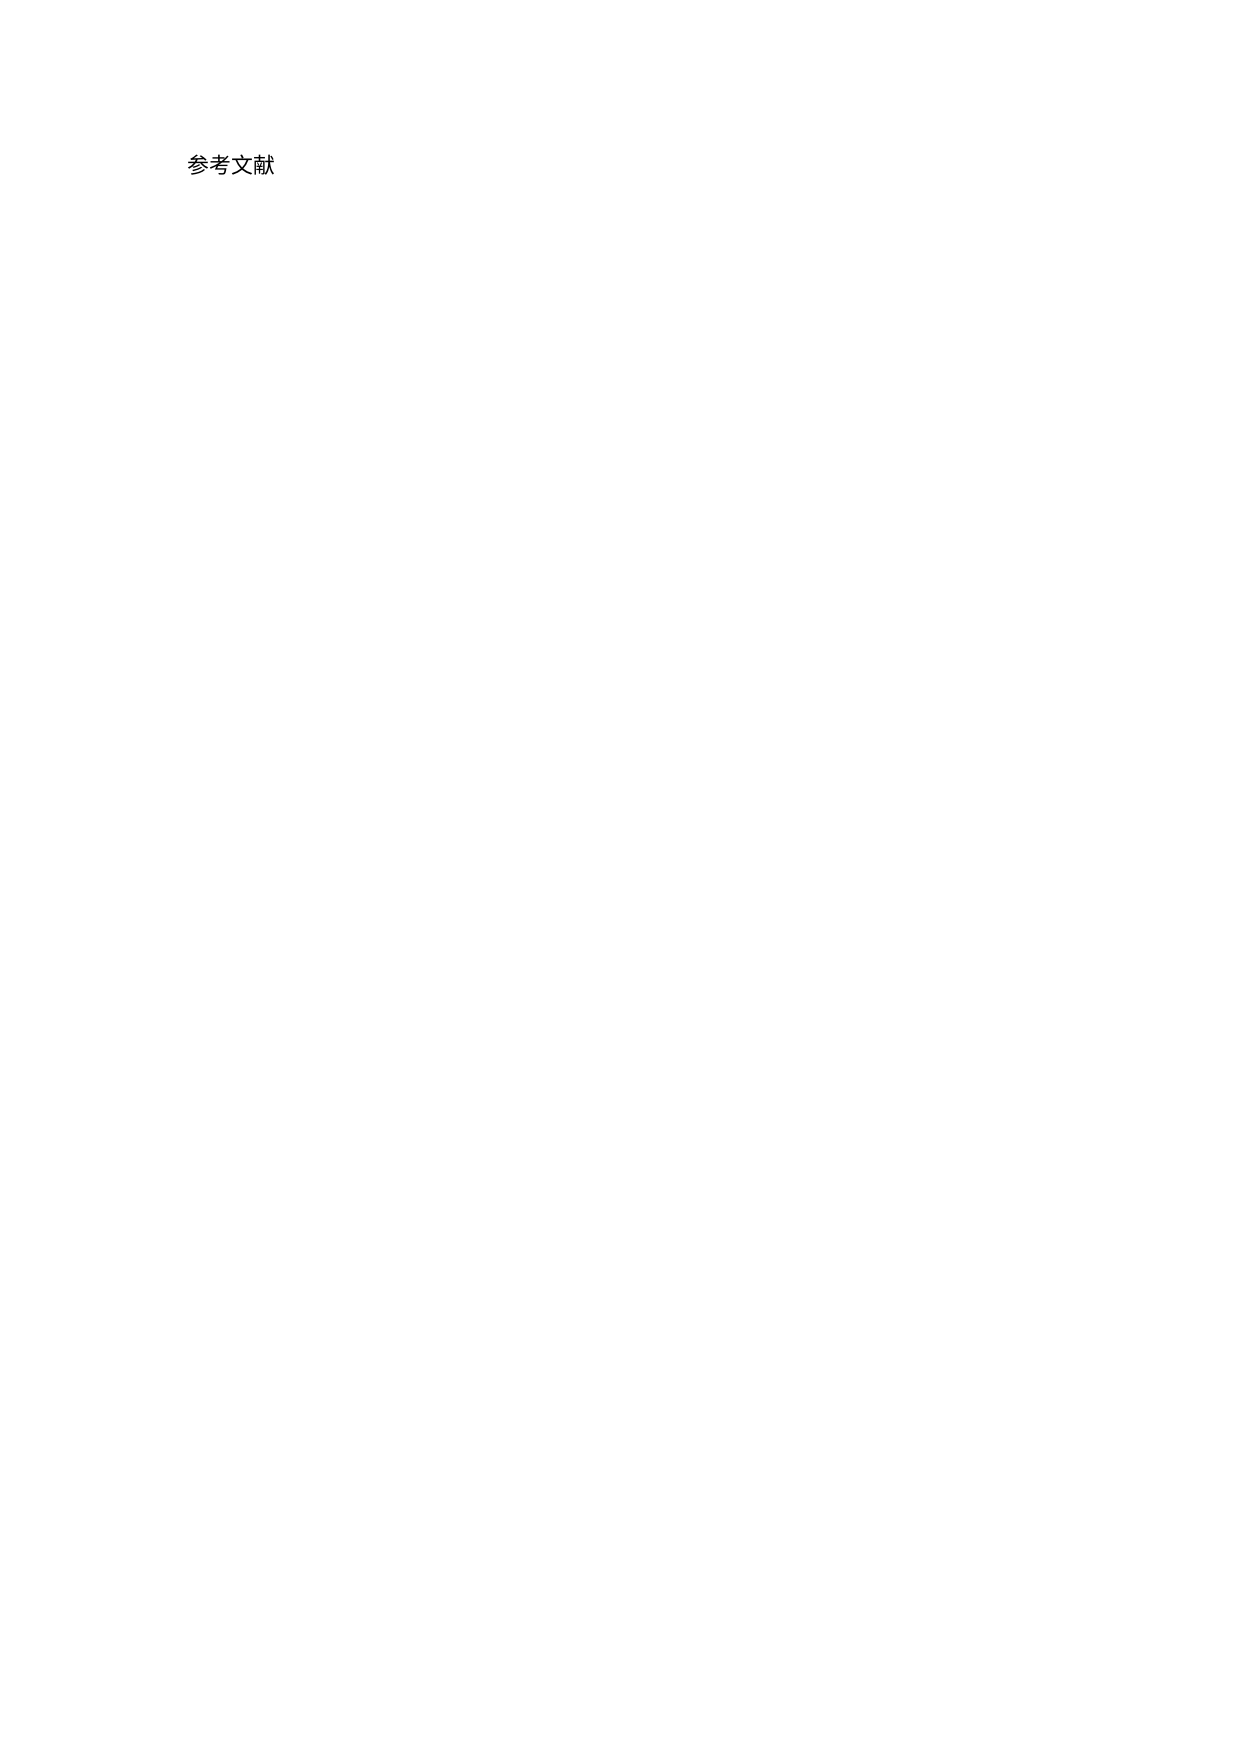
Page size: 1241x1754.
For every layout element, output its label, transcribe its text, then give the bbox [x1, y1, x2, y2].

list 参考文献 [187, 150, 1053, 180]
